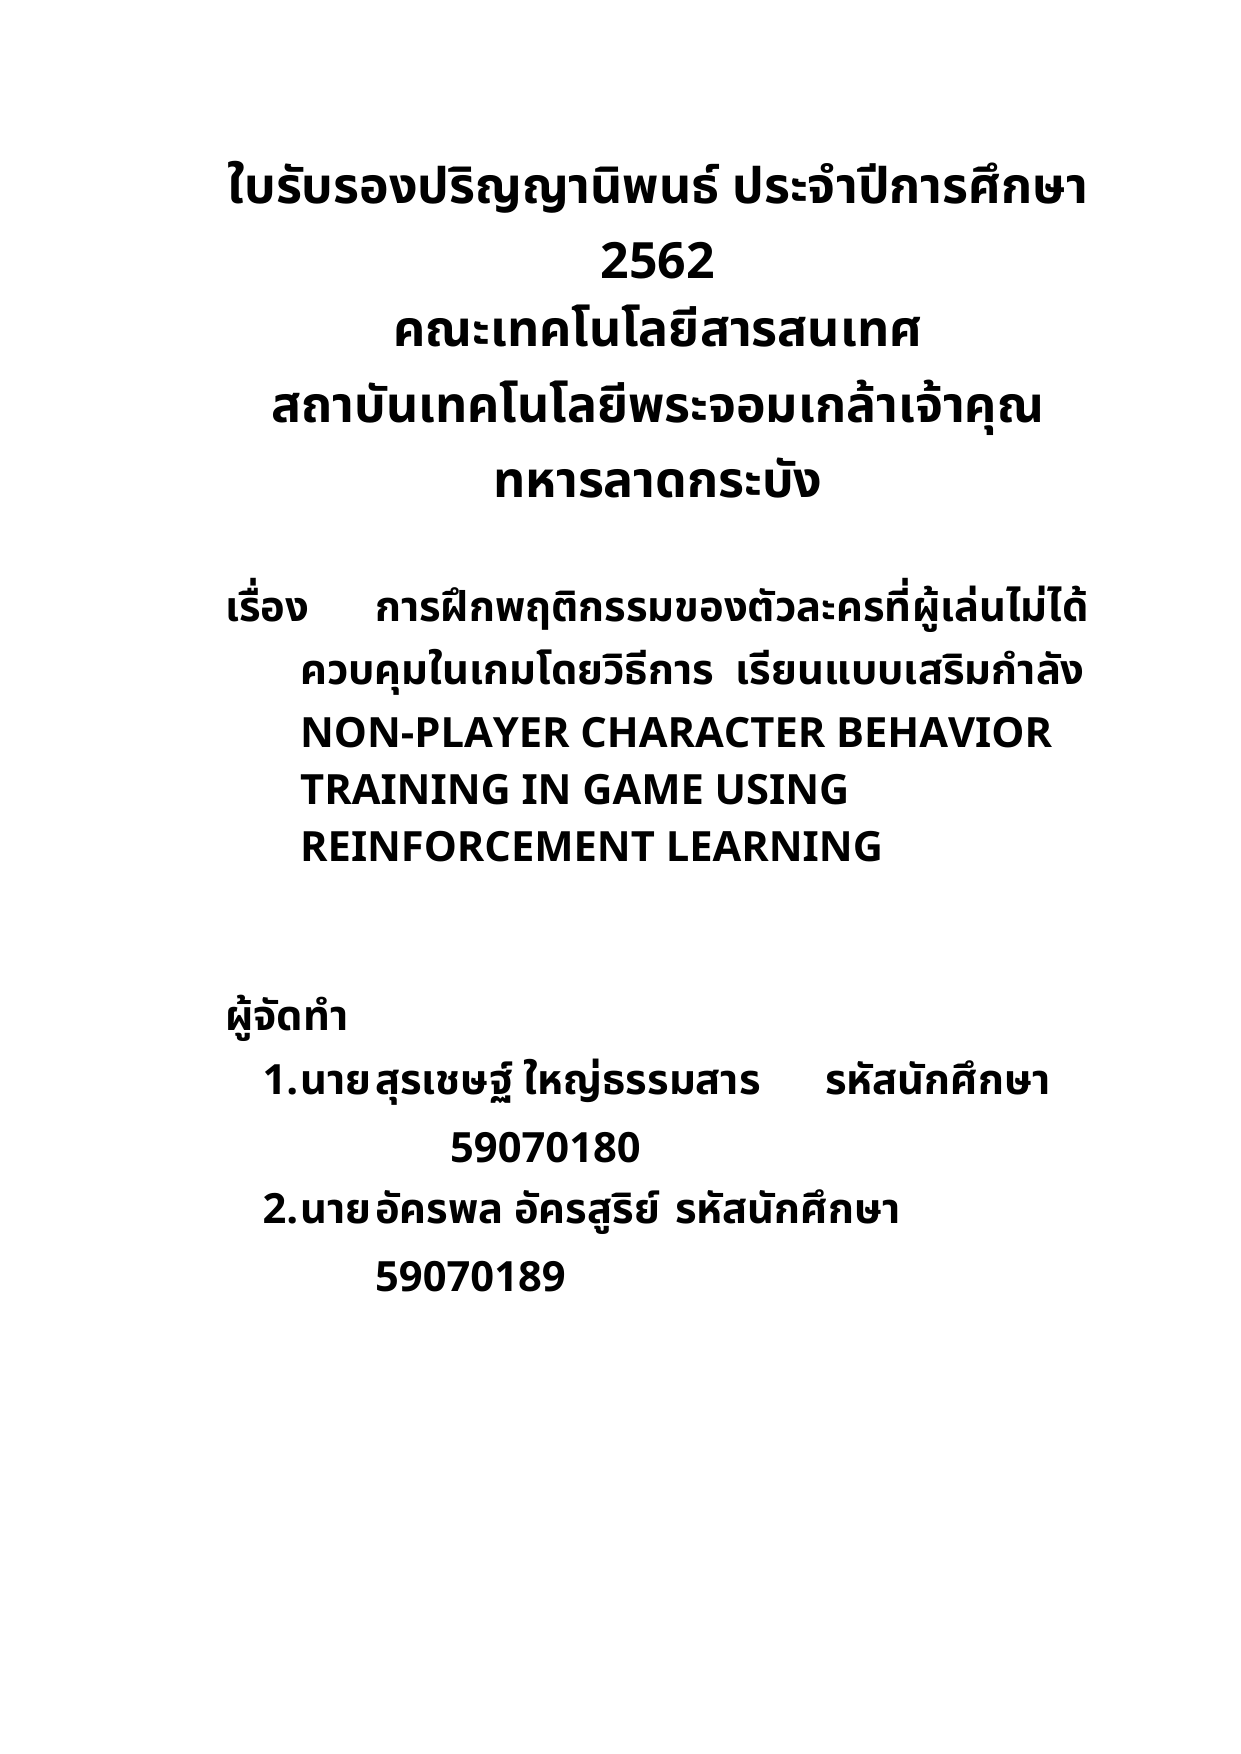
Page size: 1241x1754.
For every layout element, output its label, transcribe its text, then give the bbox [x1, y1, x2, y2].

text เรื่อง การฝึกพฤติกรรมของตัวละครที่ผู้เล่นไม่ได้ควบคุมในเกมโดยวิธีการ เรียนแบบเสริมกำลัง [225, 577, 1090, 703]
text สถาบันเทคโนโลยีพระจอมเกล้าเจ้าคุณทหารลาดกระบัง [225, 369, 1090, 520]
text NON-PLAYER CHARACTER BEHAVIOR TRAINING IN GAME USING REINFORCEMENT LEARNING [225, 703, 1090, 873]
list นาย สุรเชษฐ์ ใหญ่ธรรมสาร รหัสนักศึกษา 59070180 [262, 1049, 1090, 1174]
text คณะเทคโนโลยีสารสนเทศ [225, 294, 1090, 369]
list นาย อัครพล อัครสูริย์ รหัสนักศึกษา 59070189 [262, 1179, 1090, 1303]
text ผู้จัดทำ [225, 987, 1090, 1049]
text ใบรับรองปริญญานิพนธ์ ประจำปีการศึกษา 2562 [225, 150, 1090, 294]
